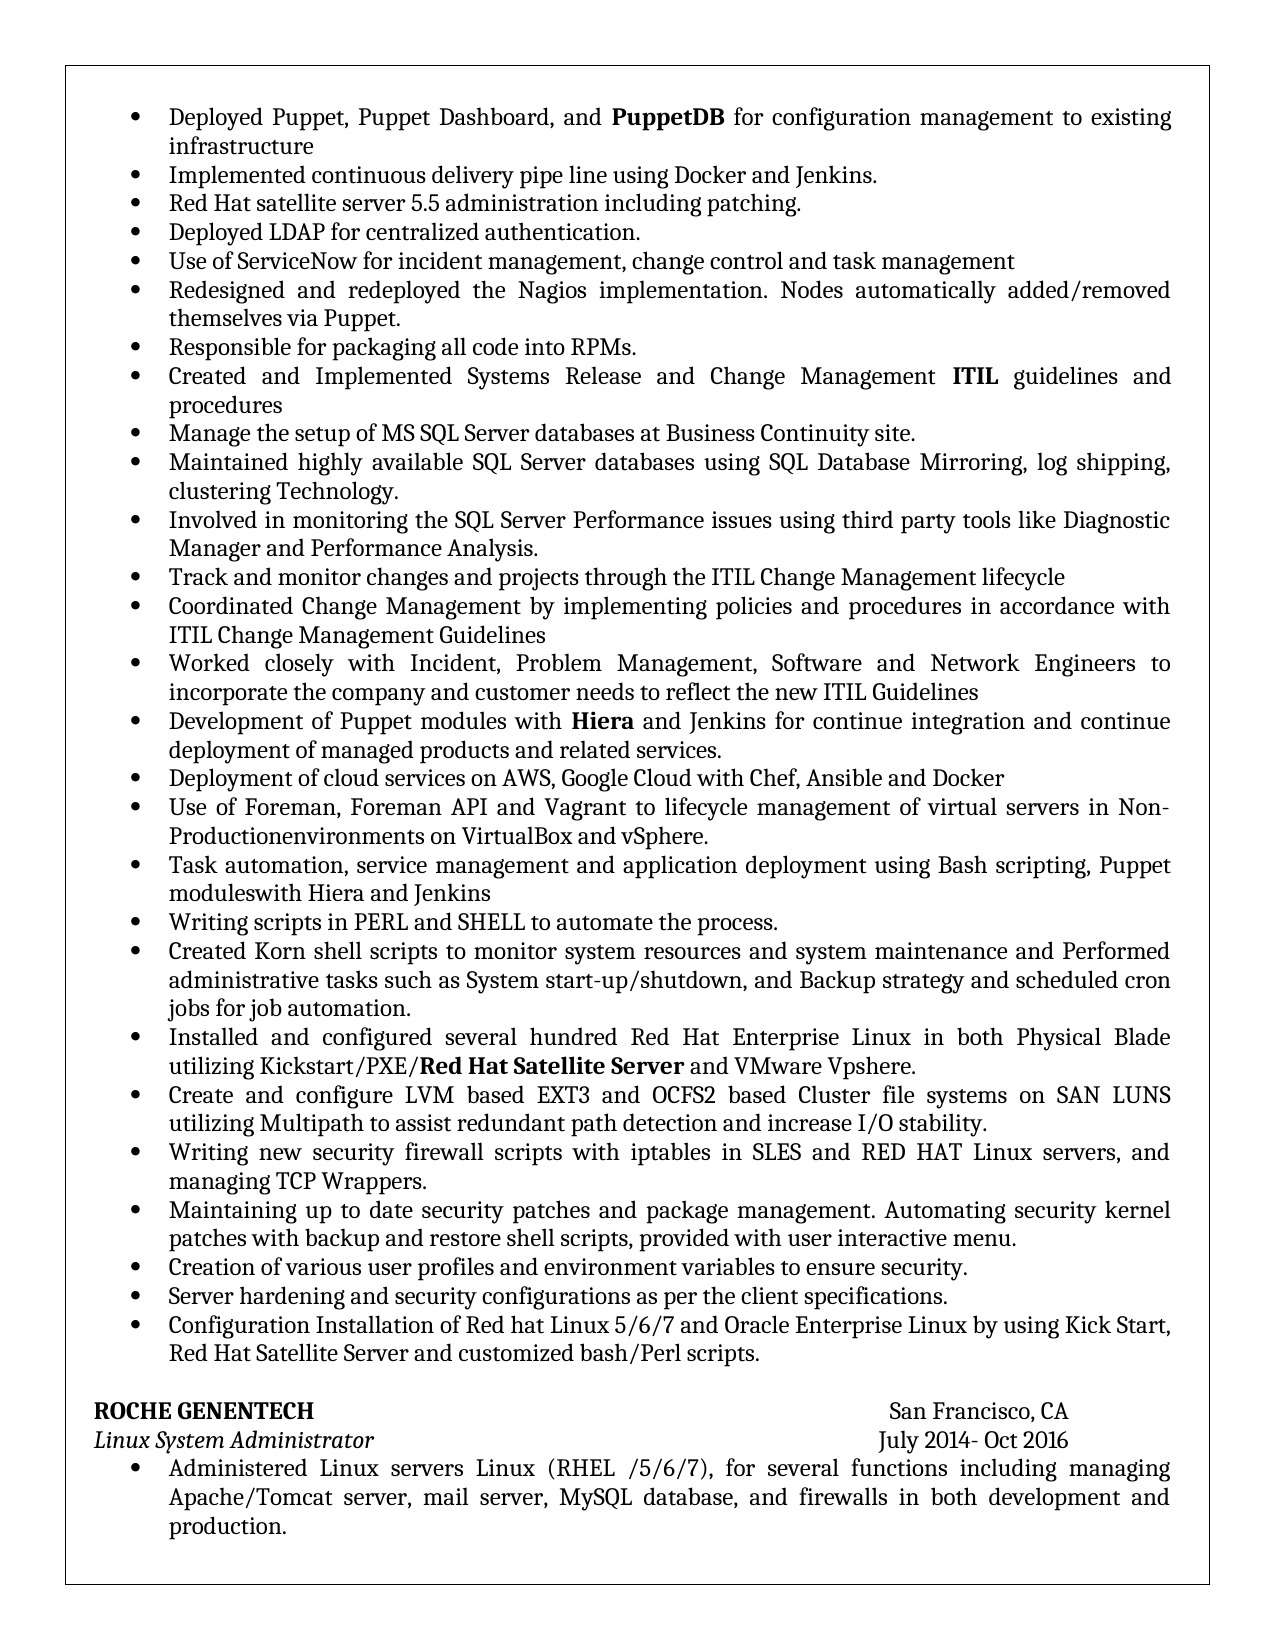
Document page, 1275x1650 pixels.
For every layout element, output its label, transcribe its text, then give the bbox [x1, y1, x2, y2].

list Deployed Puppet, Puppet Dashboard, and PuppetDB for configuration management to existing infrastructure [131, 103, 1172, 161]
list Writing new security firewall scripts with iptables in SLES and RED HAT Linux servers, and managing TCP Wrappers. [131, 1138, 1172, 1196]
list Administered Linux servers Linux (RHEL /5/6/7), for several functions including managing Apache/Tomcat server, mail server, MySQL database, and firewalls in both development and production. [131, 1454, 1172, 1541]
list Creation of various user profiles and environment variables to ensure security. [131, 1253, 1172, 1282]
list Responsible for packaging all code into RPMs. [131, 333, 1172, 362]
list Task automation, service management and application deployment using Bash scripting, Puppet moduleswith Hiera and Jenkins [131, 851, 1172, 908]
list Maintaining up to date security patches and package management. Automating security kernel patches with backup and restore shell scripts, provided with user interactive menu. [131, 1196, 1172, 1253]
list Manage the setup of MS SQL Server databases at Business Continuity site. [131, 419, 1172, 448]
list Created and Implemented Systems Release and Change Management ITIL guidelines and procedures [131, 362, 1172, 419]
list Involved in monitoring the SQL Server Performance issues using third party tools like Diagnostic Manager and Performance Analysis. [131, 506, 1172, 563]
list Writing scripts in PERL and SHELL to automate the process. [131, 908, 1172, 937]
text ROCHE GENENTECH San Francisco, CA [94, 1397, 1172, 1426]
text Linux System Administrator July 2014- Oct 2016 [94, 1426, 1172, 1454]
list Create and configure LVM based EXT3 and OCFS2 based Cluster file systems on SAN LUNS utilizing Multipath to assist redundant path detection and increase I/O stability. [131, 1081, 1172, 1138]
list Worked closely with Incident, Problem Management, Software and Network Engineers to incorporate the company and customer needs to reflect the new ITIL Guidelines [131, 649, 1172, 707]
list Maintained highly available SQL Server databases using SQL Database Mirroring, log shipping, clustering Technology. [131, 448, 1172, 506]
list Configuration Installation of Red hat Linux 5/6/7 and Oracle Enterprise Linux by using Kick Start, Red Hat Satellite Server and customized bash/Perl scripts. [131, 1311, 1172, 1368]
list Deployment of cloud services on AWS, Google Cloud with Chef, Ansible and Docker [131, 764, 1172, 793]
list Installed and configured several hundred Red Hat Enterprise Linux in both Physical Blade utilizing Kickstart/PXE/Red Hat Satellite Server and VMware Vpshere. [131, 1023, 1172, 1081]
list Redesigned and redeployed the Nagios implementation. Nodes automatically added/removed themselves via Puppet. [131, 276, 1172, 333]
list Implemented continuous delivery pipe line using Docker and Jenkins. [131, 161, 1172, 189]
list Created Korn shell scripts to monitor system resources and system maintenance and Performed administrative tasks such as System start-up/shutdown, and Backup strategy and scheduled cron jobs for job automation. [131, 937, 1172, 1023]
list Coordinated Change Management by implementing policies and procedures in accordance with ITIL Change Management Guidelines [131, 592, 1172, 649]
list Red Hat satellite server 5.5 administration including patching. [131, 189, 1172, 218]
list Track and monitor changes and projects through the ITIL Change Management lifecycle [131, 563, 1172, 592]
list Deployed LDAP for centralized authentication. [131, 218, 1172, 247]
list Use of Foreman, Foreman API and Vagrant to lifecycle management of virtual servers in Non-Productionenvironments on VirtualBox and vSphere. [131, 793, 1172, 851]
list Development of Puppet modules with Hiera and Jenkins for continue integration and continue deployment of managed products and related services. [131, 707, 1172, 764]
list Use of ServiceNow for incident management, change control and task management [131, 247, 1172, 276]
list Server hardening and security configurations as per the client specifications. [131, 1282, 1172, 1311]
